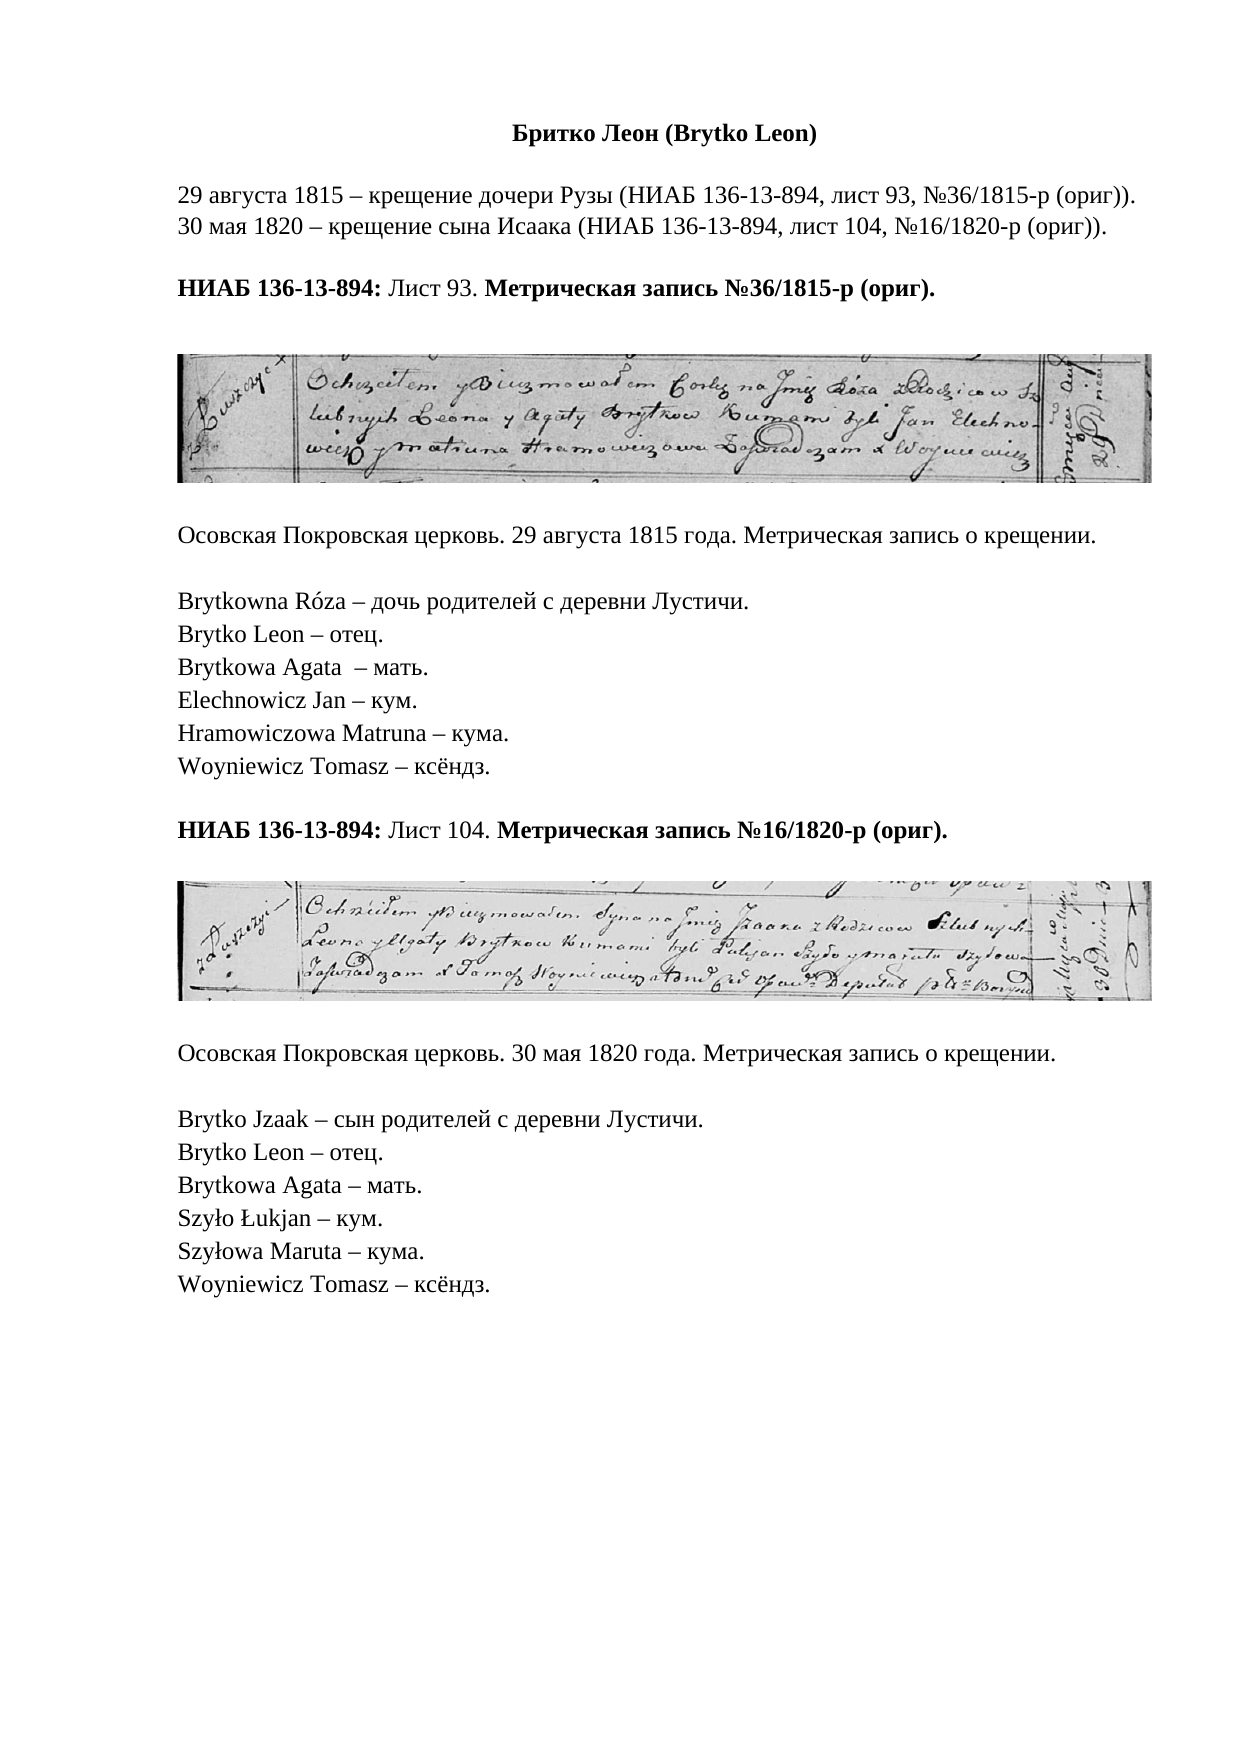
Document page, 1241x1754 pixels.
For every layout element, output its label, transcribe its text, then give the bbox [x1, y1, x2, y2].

text Brytko Jzaak – сын родителей с деревни Лустичи. [177, 1104, 1152, 1132]
text 29 августа 1815 – крещение дочери Рузы (НИАБ 136-13-894, лист 93, №36/1815-р (ориг)). [177, 180, 1152, 209]
text НИАБ 136-13-894: Лист 104. Метрическая запись №16/1820-р (ориг). [177, 815, 1152, 844]
text Brytkowa Agata – мать. [177, 1170, 1152, 1198]
text Woyniewicz Tomasz – ксёндз. [177, 1269, 1152, 1298]
text Осовская Покровская церковь. 29 августа 1815 года. Метрическая запись о крещении. [177, 520, 1152, 549]
text Бритко Леон (Brytko Leon) [177, 118, 1152, 147]
text 30 мая 1820 – крещение сына Исаака (НИАБ 136-13-894, лист 104, №16/1820-р (ориг)). [177, 211, 1152, 240]
text Szyło Łukjan – кум. [177, 1203, 1152, 1232]
text Brytko Leon – отец. [177, 1137, 1152, 1166]
text Brytkowna Róza – дочь родителей с деревни Лустичи. [177, 586, 1152, 615]
text НИАБ 136-13-894: Лист 93. Метрическая запись №36/1815-р (ориг). [177, 273, 1152, 302]
text Woyniewicz Tomasz – ксёндз. [177, 751, 1152, 780]
text Brytko Leon – отец. [177, 619, 1152, 648]
text Brytkowa Agata – мать. [177, 652, 1152, 681]
text Осовская Покровская церковь. 30 мая 1820 года. Метрическая запись о крещении. [177, 1038, 1152, 1066]
picture [177, 881, 1152, 1001]
text Szyłowa Maruta – кума. [177, 1236, 1152, 1264]
text Hramowiczowa Matruna – кума. [177, 718, 1152, 747]
picture [177, 354, 1152, 483]
text Elechnowicz Jan – кум. [177, 685, 1152, 714]
